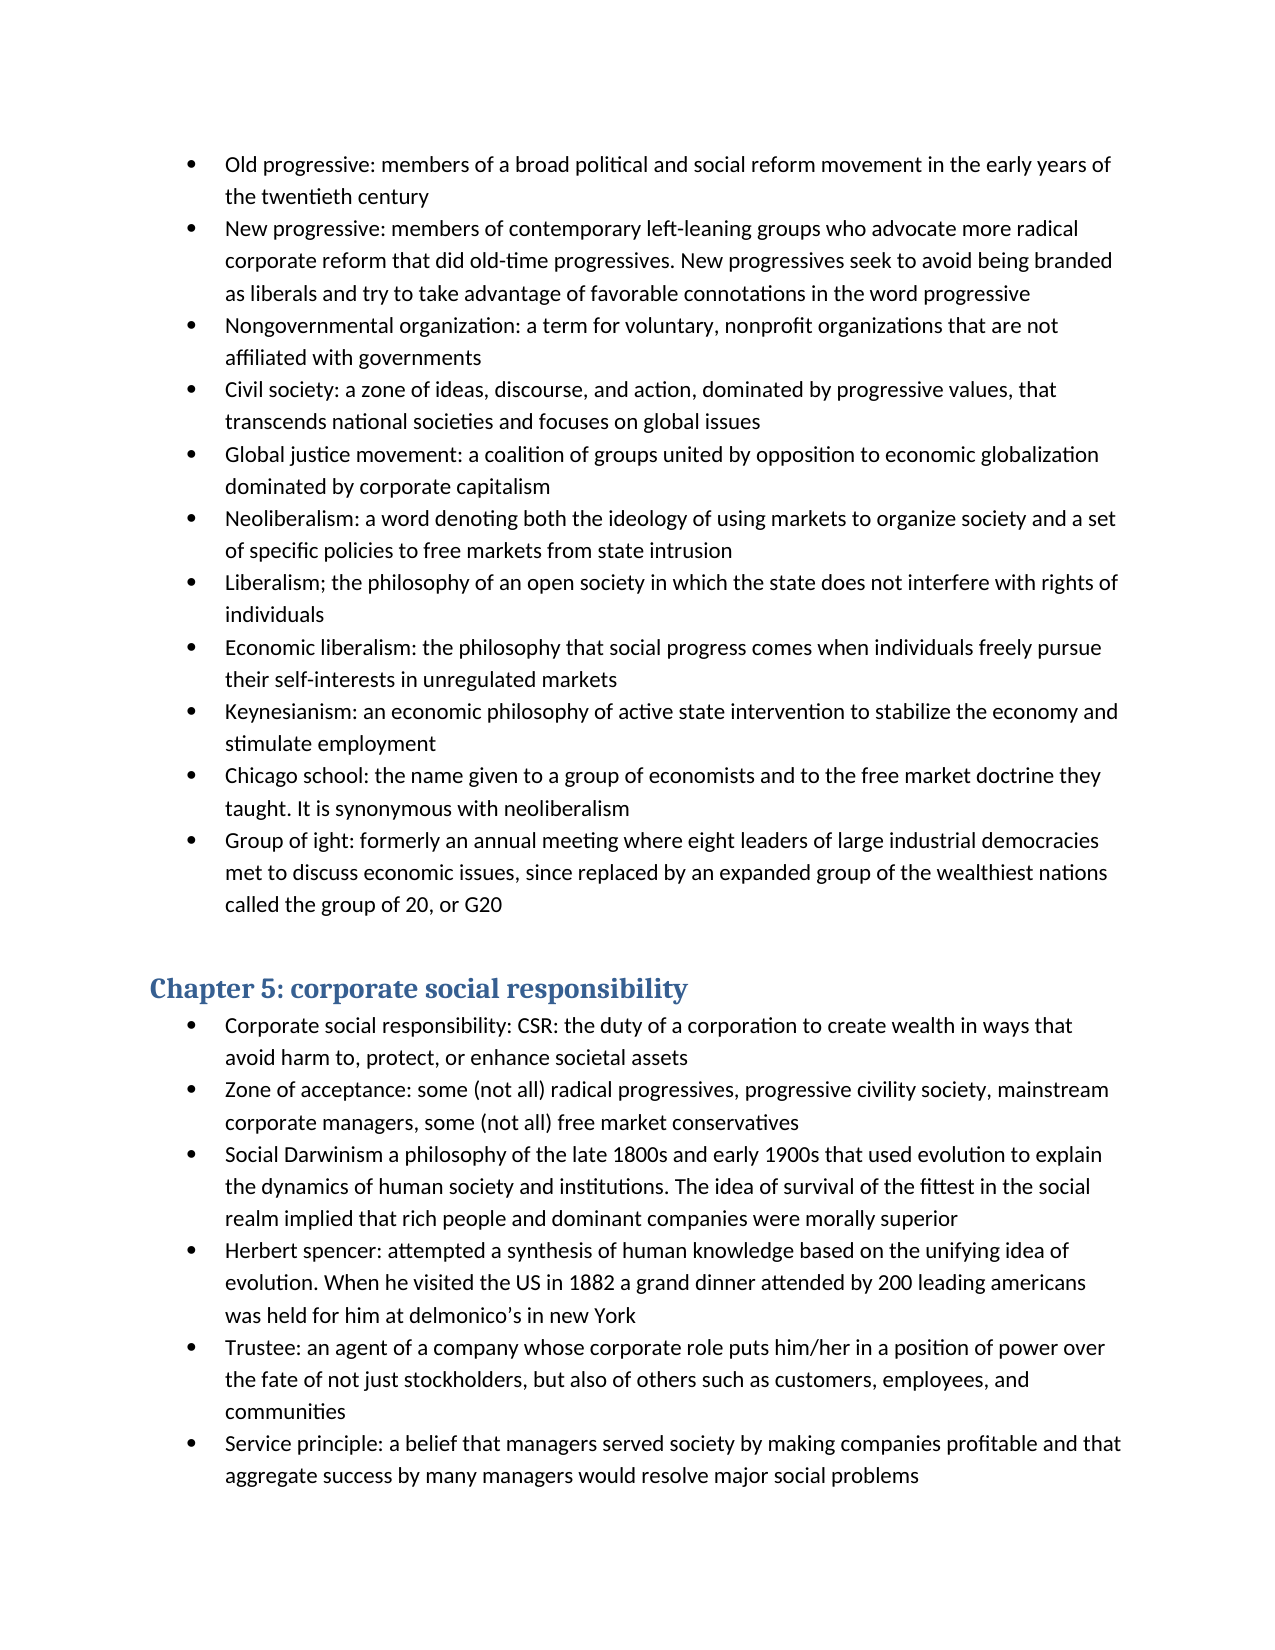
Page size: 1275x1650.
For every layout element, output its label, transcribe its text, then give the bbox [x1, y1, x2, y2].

list Chicago school: the name given to a group of economists and to the free market doctrine they taught. It is synonymous with neoliberalism [187, 762, 1125, 822]
subtitle Chapter 5: corporate social responsibility [150, 972, 1125, 1006]
list Global justice movement: a coalition of groups united by opposition to economic globalization dominated by corporate capitalism [187, 440, 1125, 500]
list Social Darwinism a philosophy of the late 1800s and early 1900s that used evolution to explain the dynamics of human society and institutions. The idea of survival of the fittest in the social realm implied that rich people and dominant companies were morally superior [187, 1140, 1125, 1232]
list Liberalism; the philosophy of an open society in which the state does not interfere with rights of individuals [187, 568, 1125, 629]
list Group of ight: formerly an annual meeting where eight leaders of large industrial democracies met to discuss economic issues, since replaced by an expanded group of the wealthiest nations called the group of 20, or G20 [187, 826, 1125, 918]
list Service principle: a belief that managers served society by making companies profitable and that aggregate success by many managers would resolve major social problems [187, 1429, 1125, 1490]
list Herbert spencer: attempted a synthesis of human knowledge based on the unifying idea of evolution. When he visited the US in 1882 a grand dinner attended by 200 leading americans was held for him at delmonico’s in new York [187, 1236, 1125, 1329]
list New progressive: members of contemporary left-leaning groups who advocate more radical corporate reform that did old-time progressives. New progressives seek to avoid being branded as liberals and try to take advantage of favorable connotations in the word progressive [187, 214, 1125, 307]
list Nongovernmental organization: a term for voluntary, nonprofit organizations that are not affiliated with governments [187, 311, 1125, 371]
list Zone of acceptance: some (not all) radical progressives, progressive civility society, mainstream corporate managers, some (not all) free market conservatives [187, 1075, 1125, 1136]
list Keynesianism: an economic philosophy of active state intervention to stabilize the economy and stimulate employment [187, 697, 1125, 757]
list Old progressive: members of a broad political and social reform movement in the early years of the twentieth century [187, 150, 1125, 210]
list Economic liberalism: the philosophy that social progress comes when individuals freely pursue their self-interests in unregulated markets [187, 633, 1125, 693]
list Civil society: a zone of ideas, discourse, and action, dominated by progressive values, that transcends national societies and focuses on global issues [187, 375, 1125, 436]
list Trustee: an agent of a company whose corporate role puts him/her in a position of power over the fate of not just stockholders, but also of others such as customers, employees, and communities [187, 1333, 1125, 1425]
list Neoliberalism: a word denoting both the ideology of using markets to organize society and a set of specific policies to free markets from state intrusion [187, 504, 1125, 564]
list Corporate social responsibility: CSR: the duty of a corporation to create wealth in ways that avoid harm to, protect, or enhance societal assets [187, 1011, 1125, 1071]
